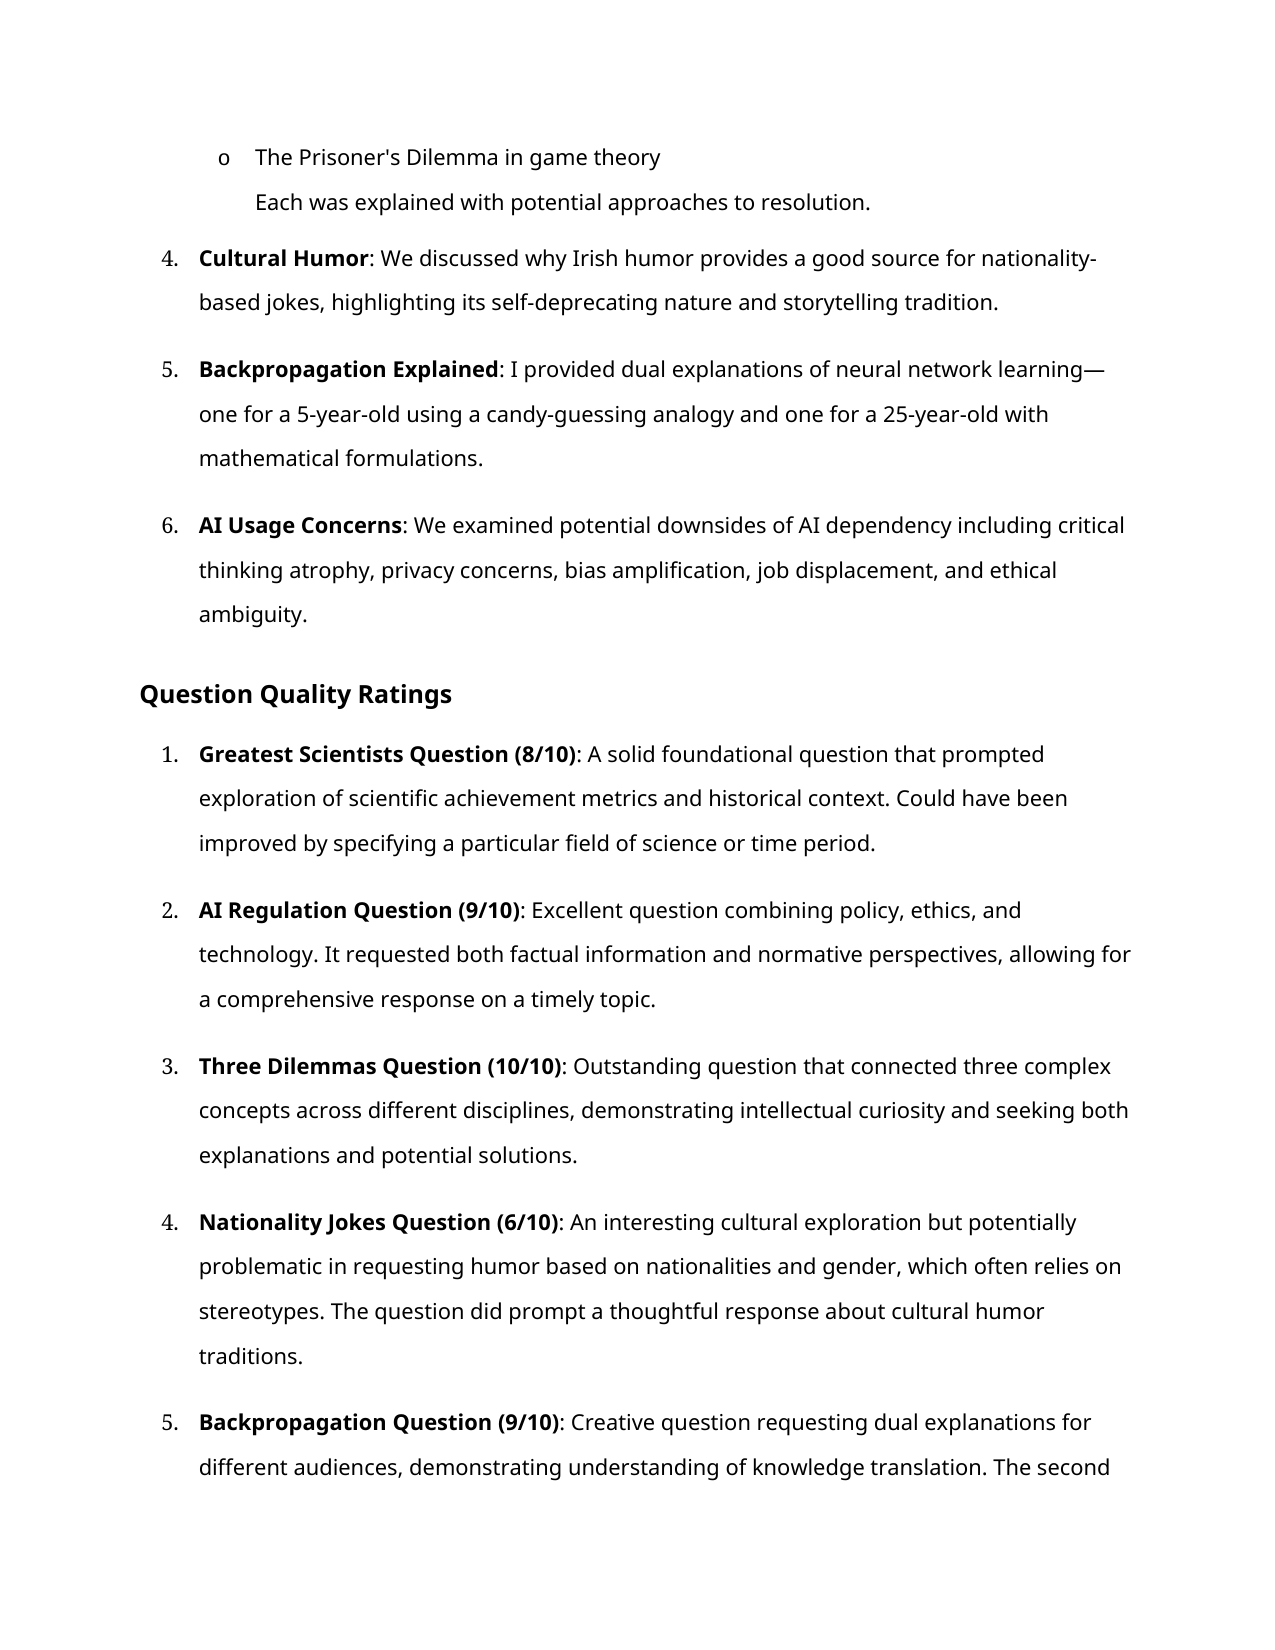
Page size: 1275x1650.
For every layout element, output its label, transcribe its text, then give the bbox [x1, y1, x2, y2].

list Cultural Humor: We discussed why Irish humor provides a good source for nationality-based jokes, highlighting its self-deprecating nature and storytelling tradition. [161, 243, 1133, 317]
list AI Usage Concerns: We examined potential downsides of AI dependency including critical thinking atrophy, privacy concerns, bias amplification, job displacement, and ethical ambiguity. [161, 510, 1133, 629]
list Backpropagation Explained: I provided dual explanations of neural network learning—one for a 5-year-old using a candy-guessing analogy and one for a 25-year-old with mathematical formulations. [161, 354, 1133, 473]
list Nationality Jokes Question (6/10): An interesting cultural exploration but potentially problematic in requesting humor based on nationalities and gender, which often relies on stereotypes. The question did prompt a thoughtful response about cultural humor traditions. [161, 1207, 1133, 1370]
list Three Dilemmas Question (10/10): Outstanding question that connected three complex concepts across different disciplines, demonstrating intellectual curiosity and seeking both explanations and potential solutions. [161, 1051, 1133, 1170]
list Greatest Scientists Question (8/10): A solid foundational question that prompted exploration of scientific achievement metrics and historical context. Could have been improved by specifying a particular field of science or time period. [161, 739, 1133, 858]
list The Prisoner's Dilemma in game theory Each was explained with potential approaches to resolution. [217, 142, 1133, 217]
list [161, 1407, 1133, 1482]
list AI Regulation Question (9/10): Excellent question combining policy, ethics, and technology. It requested both factual information and normative perspectives, allowing for a comprehensive response on a timely topic. [161, 895, 1133, 1014]
text Question Quality Ratings [139, 677, 1133, 711]
